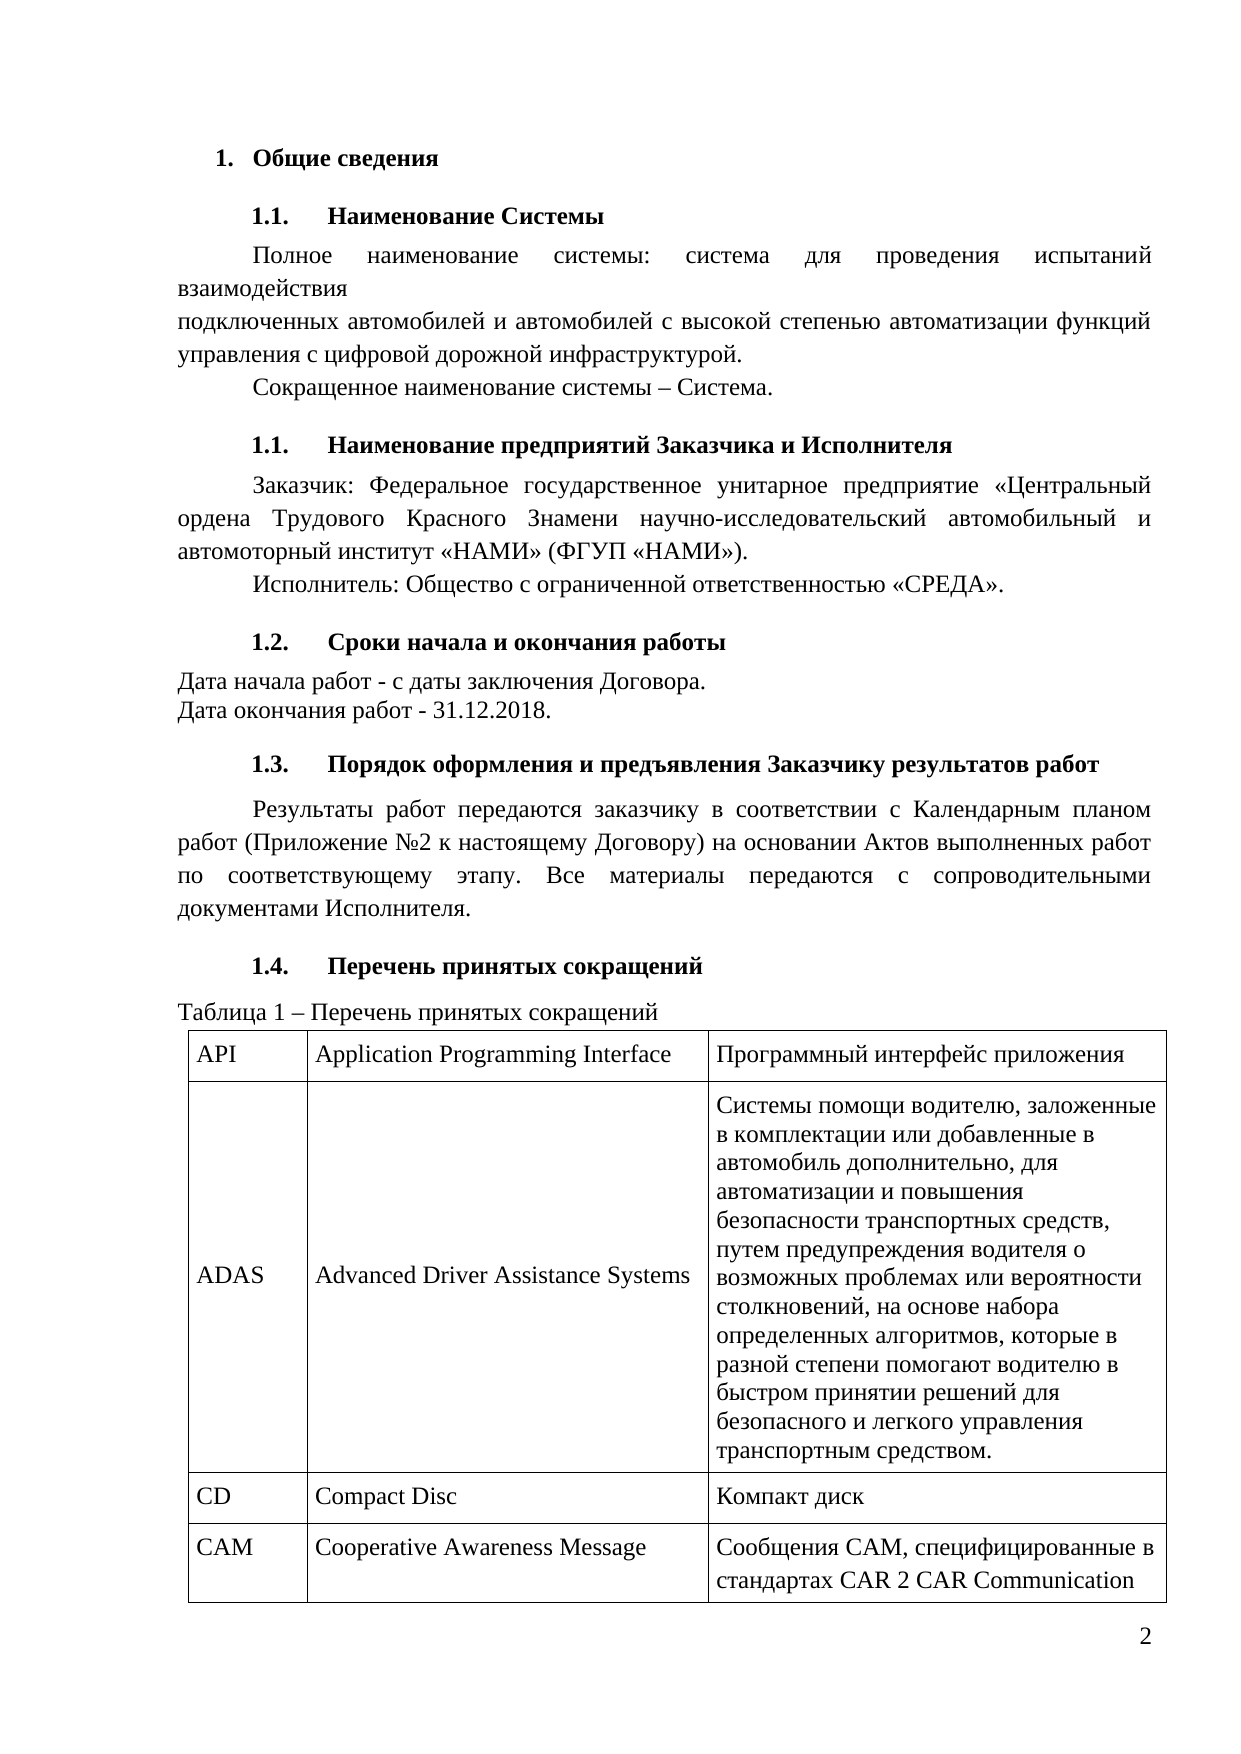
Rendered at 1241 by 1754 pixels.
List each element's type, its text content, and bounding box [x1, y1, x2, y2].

text Дата окончания работ - 31.12.2018. [177, 695, 1152, 724]
subtitle Наименование предприятий Заказчика и Исполнителя [251, 431, 1152, 459]
text Полное наименование системы: система для проведения испытаний взаимодействия подключенных автомобилей и автомобилей с высокой степенью автоматизации функций управления с цифровой дорожной инфраструктурой. [177, 240, 1152, 368]
text Таблица 1 – Перечень принятых сокращений [177, 997, 1152, 1026]
text Заказчик: Федеральное государственное унитарное предприятие «Центральный ордена Трудового Красного Знамени научно-исследовательский автомобильный и автомоторный институт «НАМИ» (ФГУП «НАМИ»). [177, 470, 1152, 564]
subtitle Наименование Системы [251, 201, 1152, 230]
subtitle Перечень принятых сокращений [251, 951, 1152, 980]
subtitle Общие сведения [215, 143, 1152, 172]
table_cell CD [189, 1473, 307, 1523]
table_cell ADAS [189, 1082, 307, 1472]
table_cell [709, 1524, 1166, 1602]
table_header API [189, 1031, 307, 1081]
text Дата начала работ - с даты заключения Договора. [177, 666, 1152, 695]
table_header Application Programming Interface [308, 1031, 708, 1081]
table_cell CAM [189, 1524, 307, 1602]
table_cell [308, 1524, 708, 1602]
subtitle Порядок оформления и предъявления Заказчику результатов работ [251, 749, 1152, 777]
table_cell Системы помощи водителю, заложенные в комплектации или добавленные в автомобиль дополнительно, для автоматизации и повышения безопасности транспортных средств, путем предупреждения водителя о возможных проблемах или вероятности столкновений, на основе набора определенных алгоритмов, которые в разной степени помогают водителю в быстром принятии решений для безопасного и легкого управления транспортным средством. [709, 1082, 1166, 1472]
table_cell Advanced Driver Assistance Systems [308, 1082, 708, 1472]
table_cell Compact Disc [308, 1473, 708, 1523]
table_header Программный интерфейс приложения [709, 1031, 1166, 1081]
text Исполнитель: Общество с ограниченной ответственностью «СРЕДА». [177, 569, 1152, 598]
subtitle Сроки начала и окончания работы [251, 627, 1152, 656]
text Результаты работ передаются заказчику в соответствии с Календарным планом работ (Приложение №2 к настоящему Договору) на основании Актов выполненных работ по соответствующему этапу. Все материалы передаются с сопроводительными документами Исполнителя. [177, 794, 1152, 922]
table_cell Компакт диск [709, 1473, 1166, 1523]
text Сокращенное наименование системы – Система. [177, 372, 1152, 401]
